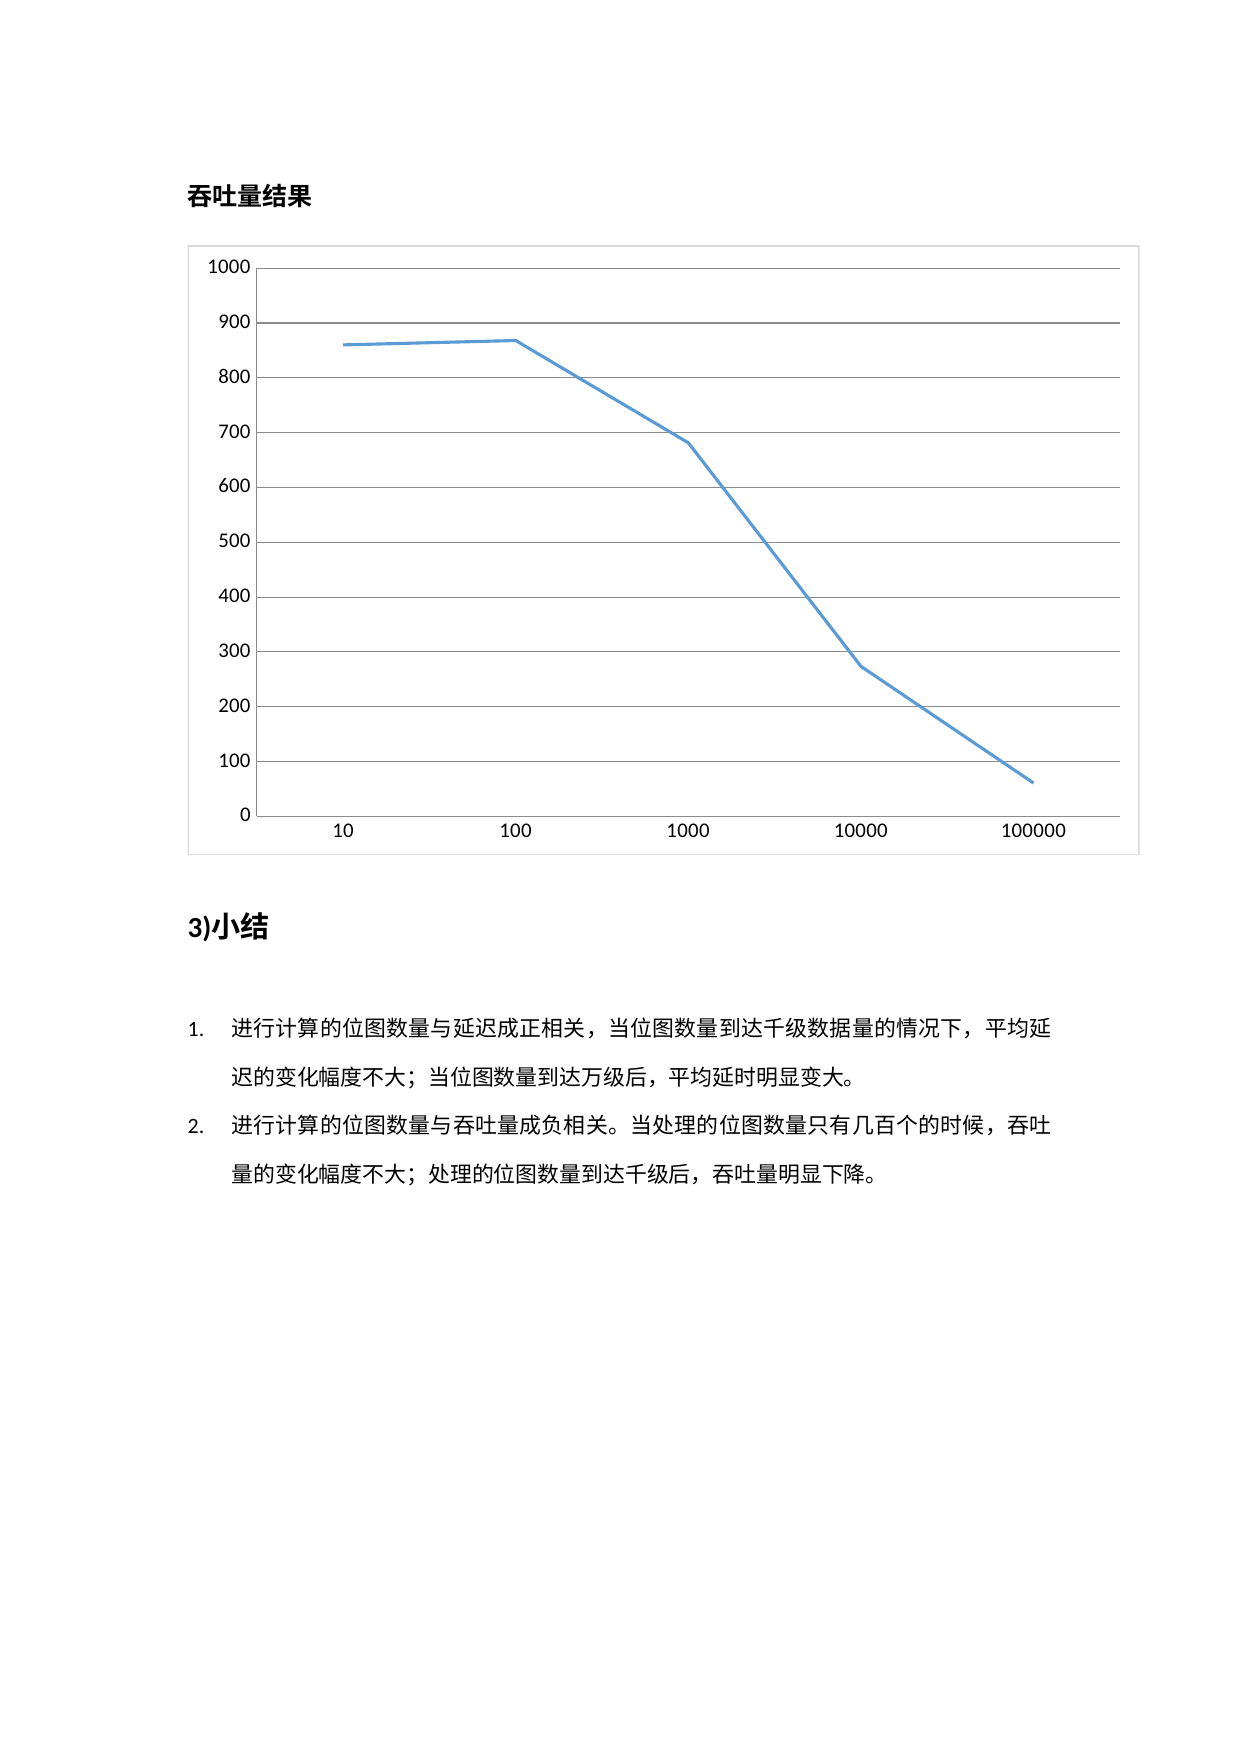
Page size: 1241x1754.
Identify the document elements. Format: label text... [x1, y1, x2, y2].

list 进行计算的位图数量与延迟成正相关，当位图数量到达千级数据量的情况下，平均延迟的变化幅度不大；当位图数量到达万级后，平均延时明显变大。 [187, 1011, 1053, 1092]
list 进行计算的位图数量与吞吐量成负相关。当处理的位图数量只有几百个的时候，吞吐量的变化幅度不大；处理的位图数量到达千级后，吞吐量明显下降。 [187, 1108, 1053, 1189]
subtitle 吞吐量结果 [187, 162, 1053, 227]
subtitle 3)小结 [187, 892, 1053, 957]
